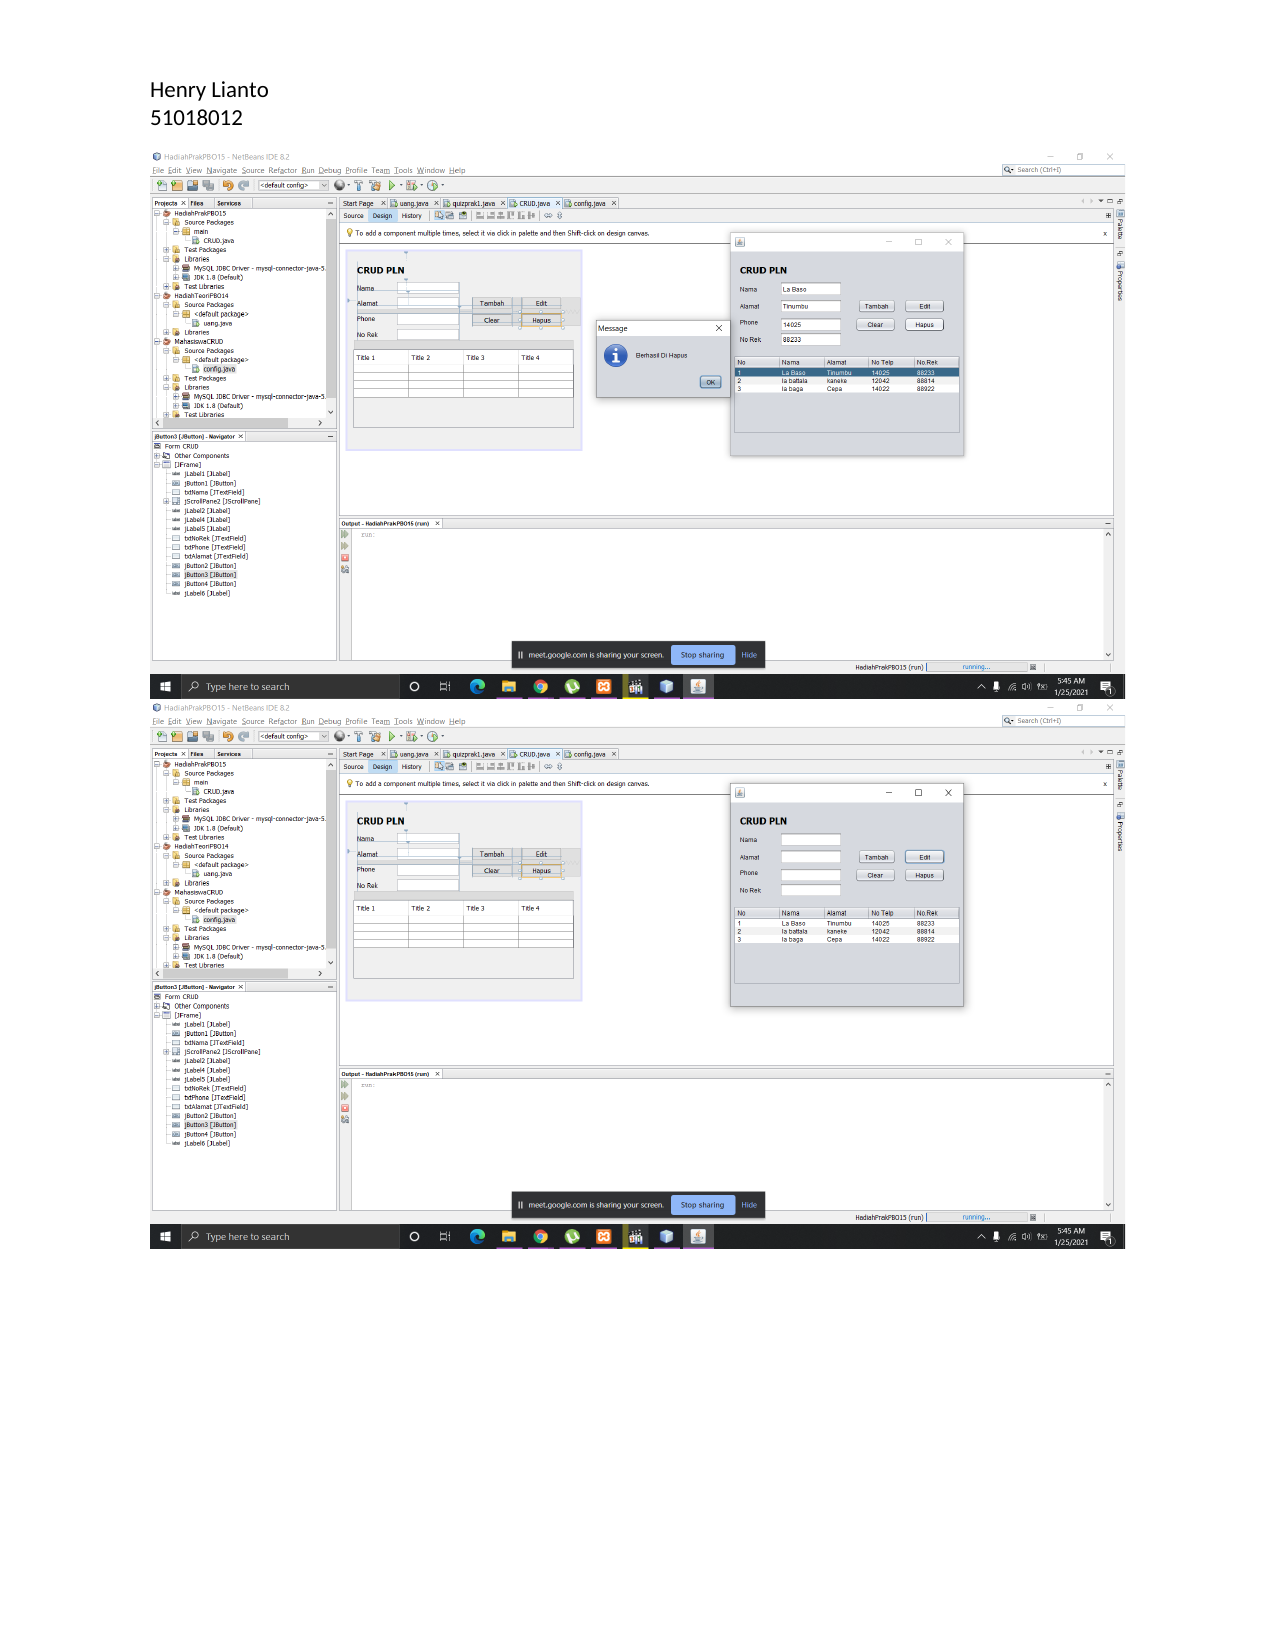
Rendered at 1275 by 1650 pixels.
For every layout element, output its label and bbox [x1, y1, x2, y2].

picture [150, 150, 1125, 699]
picture [150, 700, 1125, 1249]
